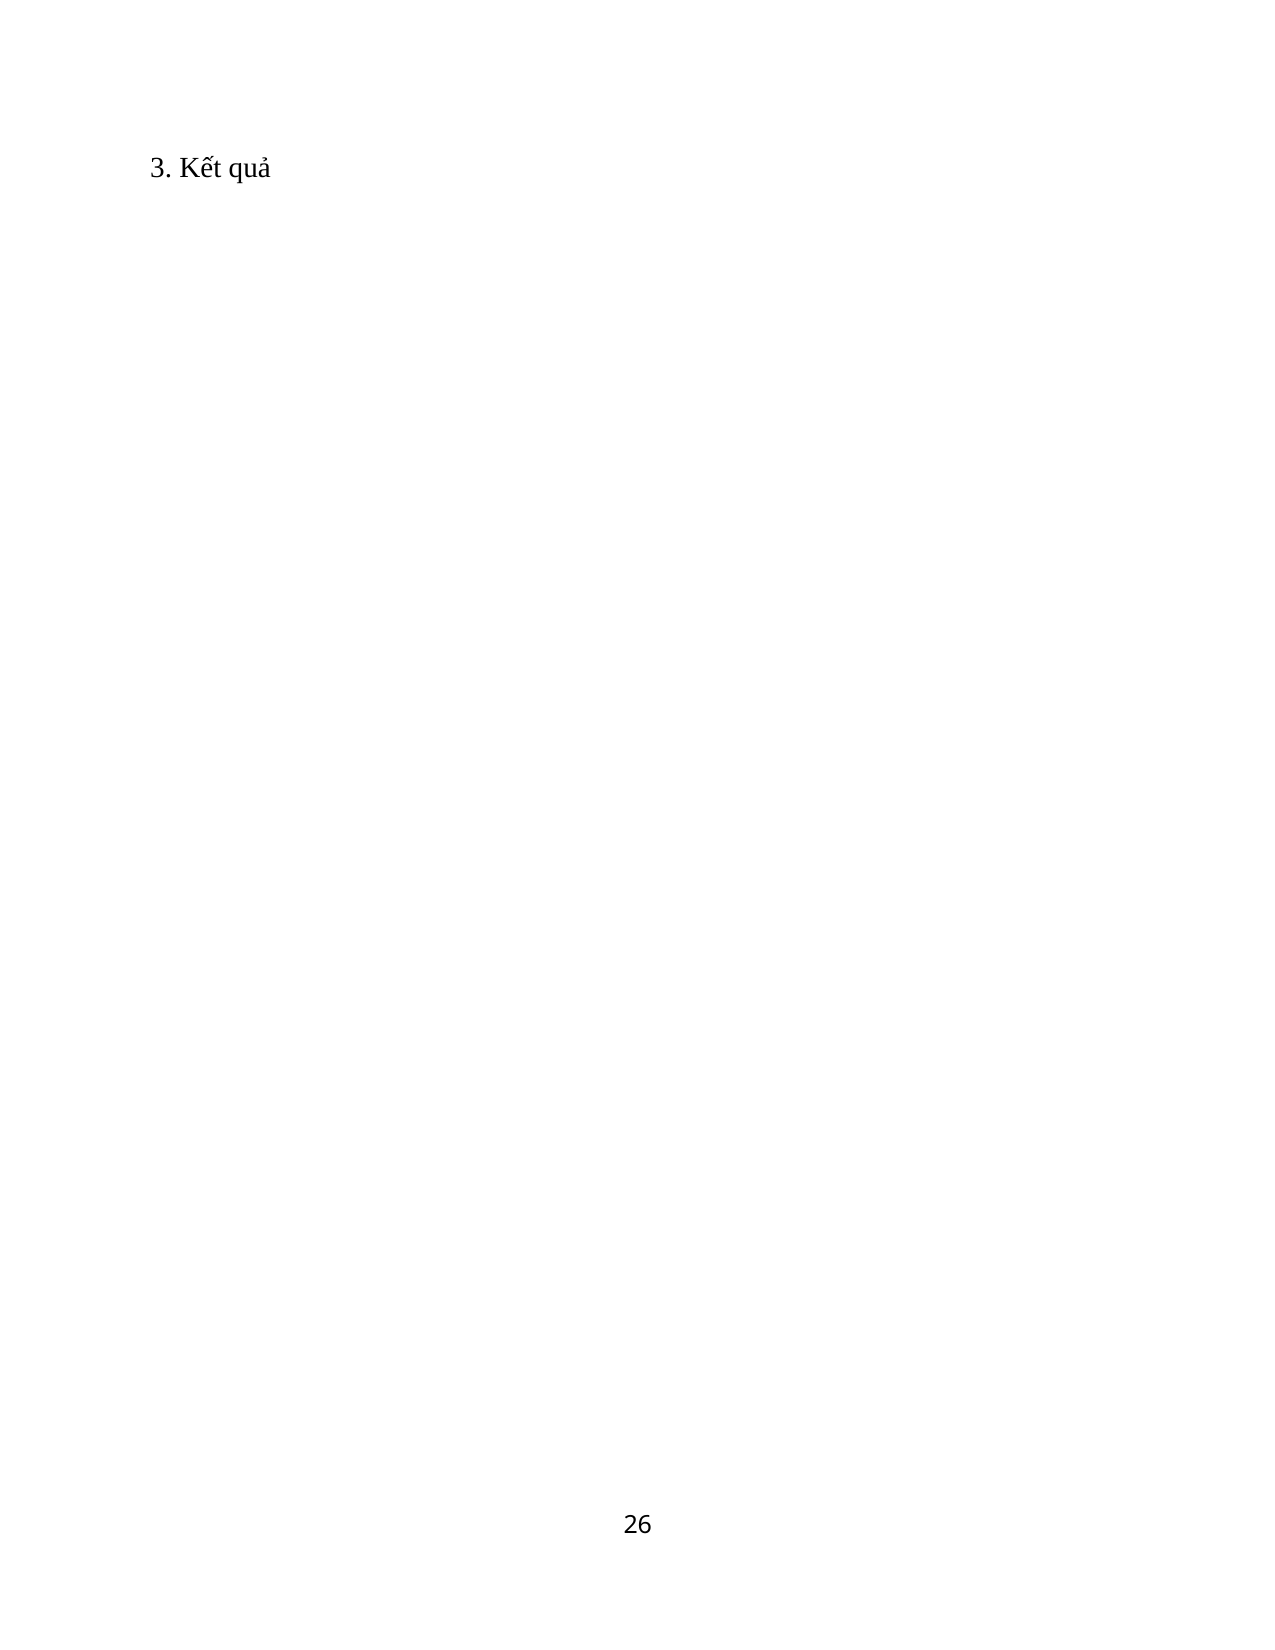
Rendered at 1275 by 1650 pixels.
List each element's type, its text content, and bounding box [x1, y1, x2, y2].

text 3. Kết quả [150, 150, 1125, 183]
